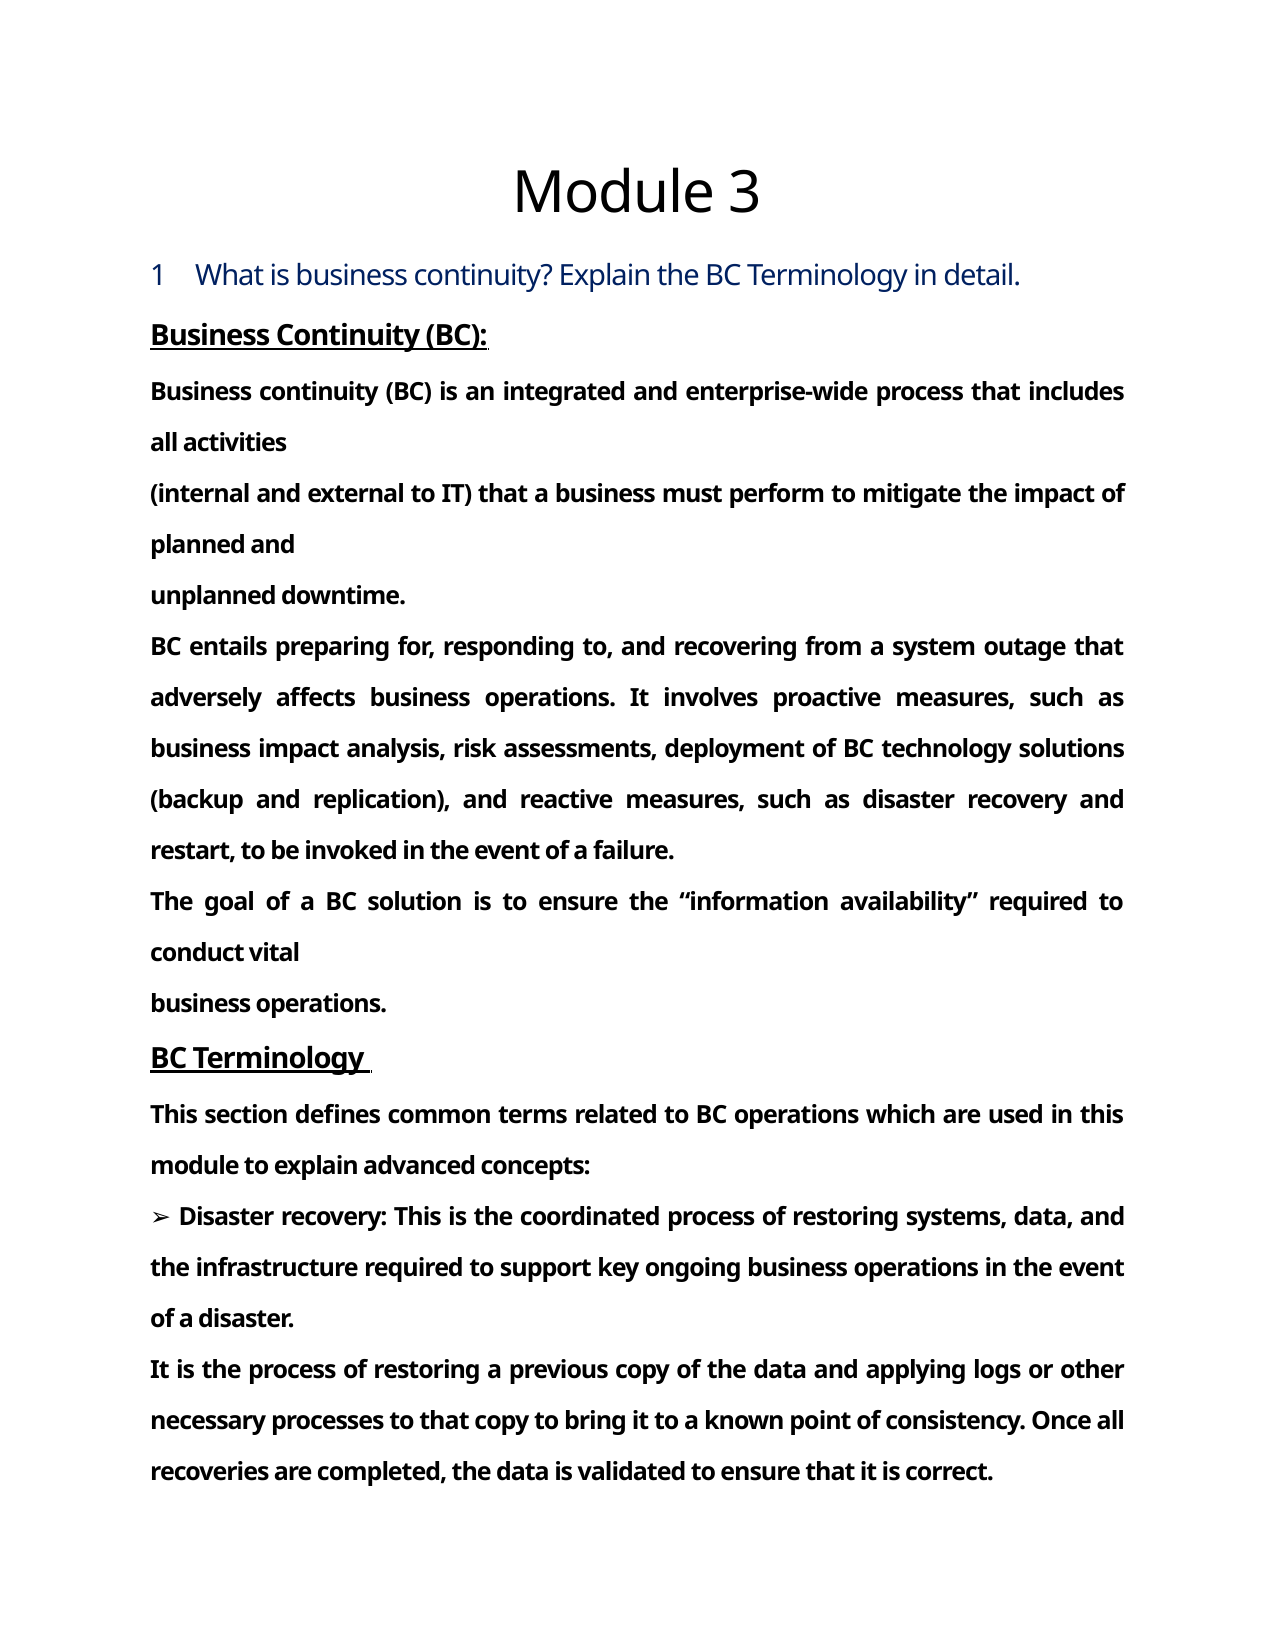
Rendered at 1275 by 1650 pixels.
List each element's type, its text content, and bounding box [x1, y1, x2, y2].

text It is the process of restoring a previous copy of the data and applying logs or other necessary processes to that copy to bring it to a known point of consistency. Once all recoveries are completed, the data is validated to ensure that it is correct. [150, 1352, 1125, 1488]
text unplanned downtime. [150, 578, 1125, 612]
text (internal and external to IT) that a business must perform to mitigate the impact of planned and [150, 476, 1125, 561]
subtitle What is business continuity? Explain the BC Terminology in detail. [150, 254, 1125, 294]
subtitle BC Terminology [150, 1037, 1125, 1077]
text This section defines common terms related to BC operations which are used in this module to explain advanced concepts: [150, 1096, 1125, 1182]
text Business continuity (BC) is an integrated and enterprise-wide process that includes all activities [150, 373, 1125, 458]
subtitle Business Continuity (BC): [150, 314, 1125, 354]
text BC entails preparing for, responding to, and recovering from a system outage that adversely affects business operations. It involves proactive measures, such as business impact analysis, risk assessments, deployment of BC technology solutions (backup and replication), and reactive measures, such as disaster recovery and restart, to be invoked in the event of a failure. [150, 629, 1125, 867]
text business operations. [150, 986, 1125, 1020]
title Module 3 [150, 150, 1125, 229]
text ➢ Disaster recovery: This is the coordinated process of restoring systems, data, and the infrastructure required to support key ongoing business operations in the event of a disaster. [150, 1198, 1125, 1335]
text The goal of a BC solution is to ensure the “information availability” required to conduct vital [150, 884, 1125, 969]
